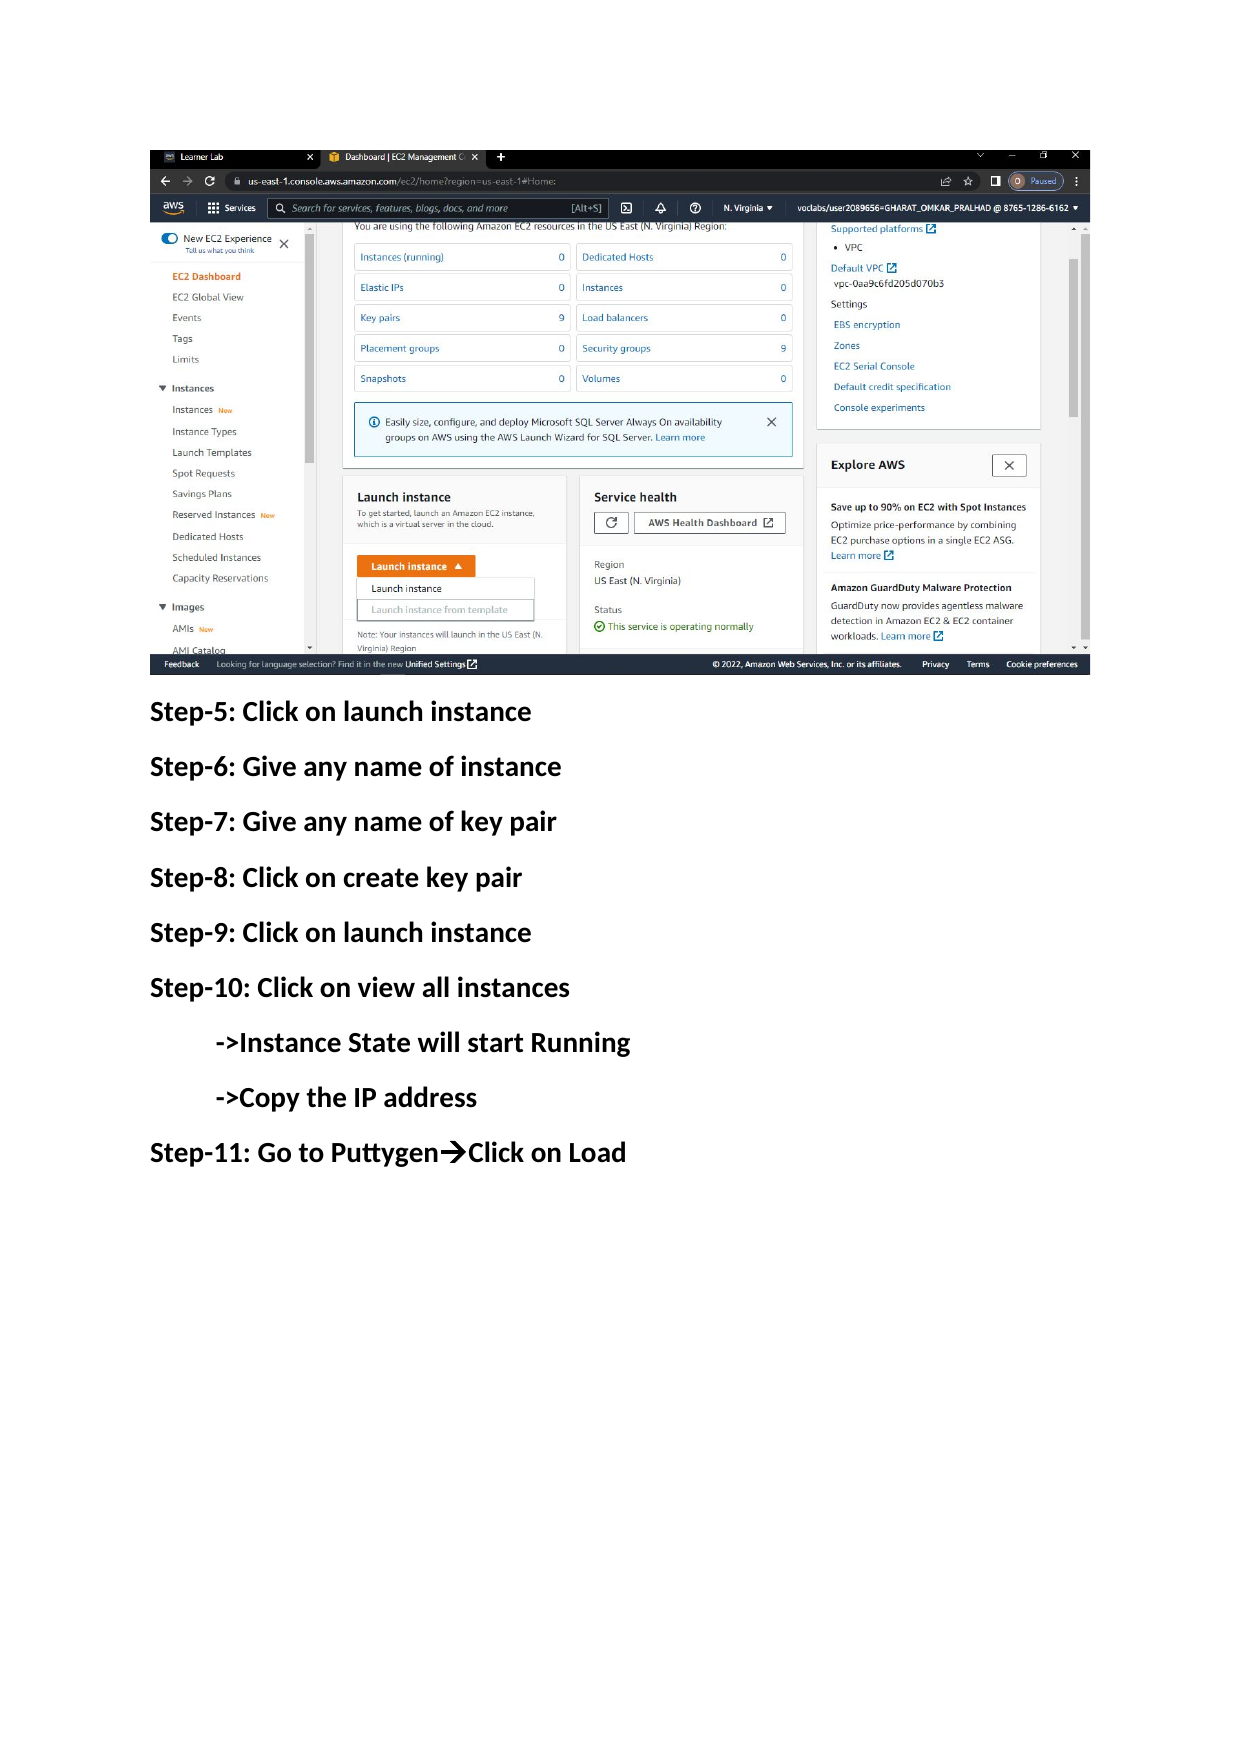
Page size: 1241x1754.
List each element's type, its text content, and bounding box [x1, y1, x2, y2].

text ->Copy the IP address [150, 1079, 1090, 1115]
text Step-10: Click on view all instances [150, 969, 1090, 1004]
text Step-9: Click on launch instance [150, 914, 1090, 949]
text ->Instance State will start Running [150, 1024, 1090, 1059]
text Step-7: Give any name of key pair [150, 803, 1090, 839]
text Step-8: Click on create key pair [150, 859, 1090, 894]
text Step-6: Give any name of instance [150, 748, 1090, 784]
picture [150, 150, 1091, 675]
text Step-11: Go to PuttygenClick on Load [150, 1134, 1090, 1170]
text Step-5: Click on launch instance [150, 693, 1090, 729]
